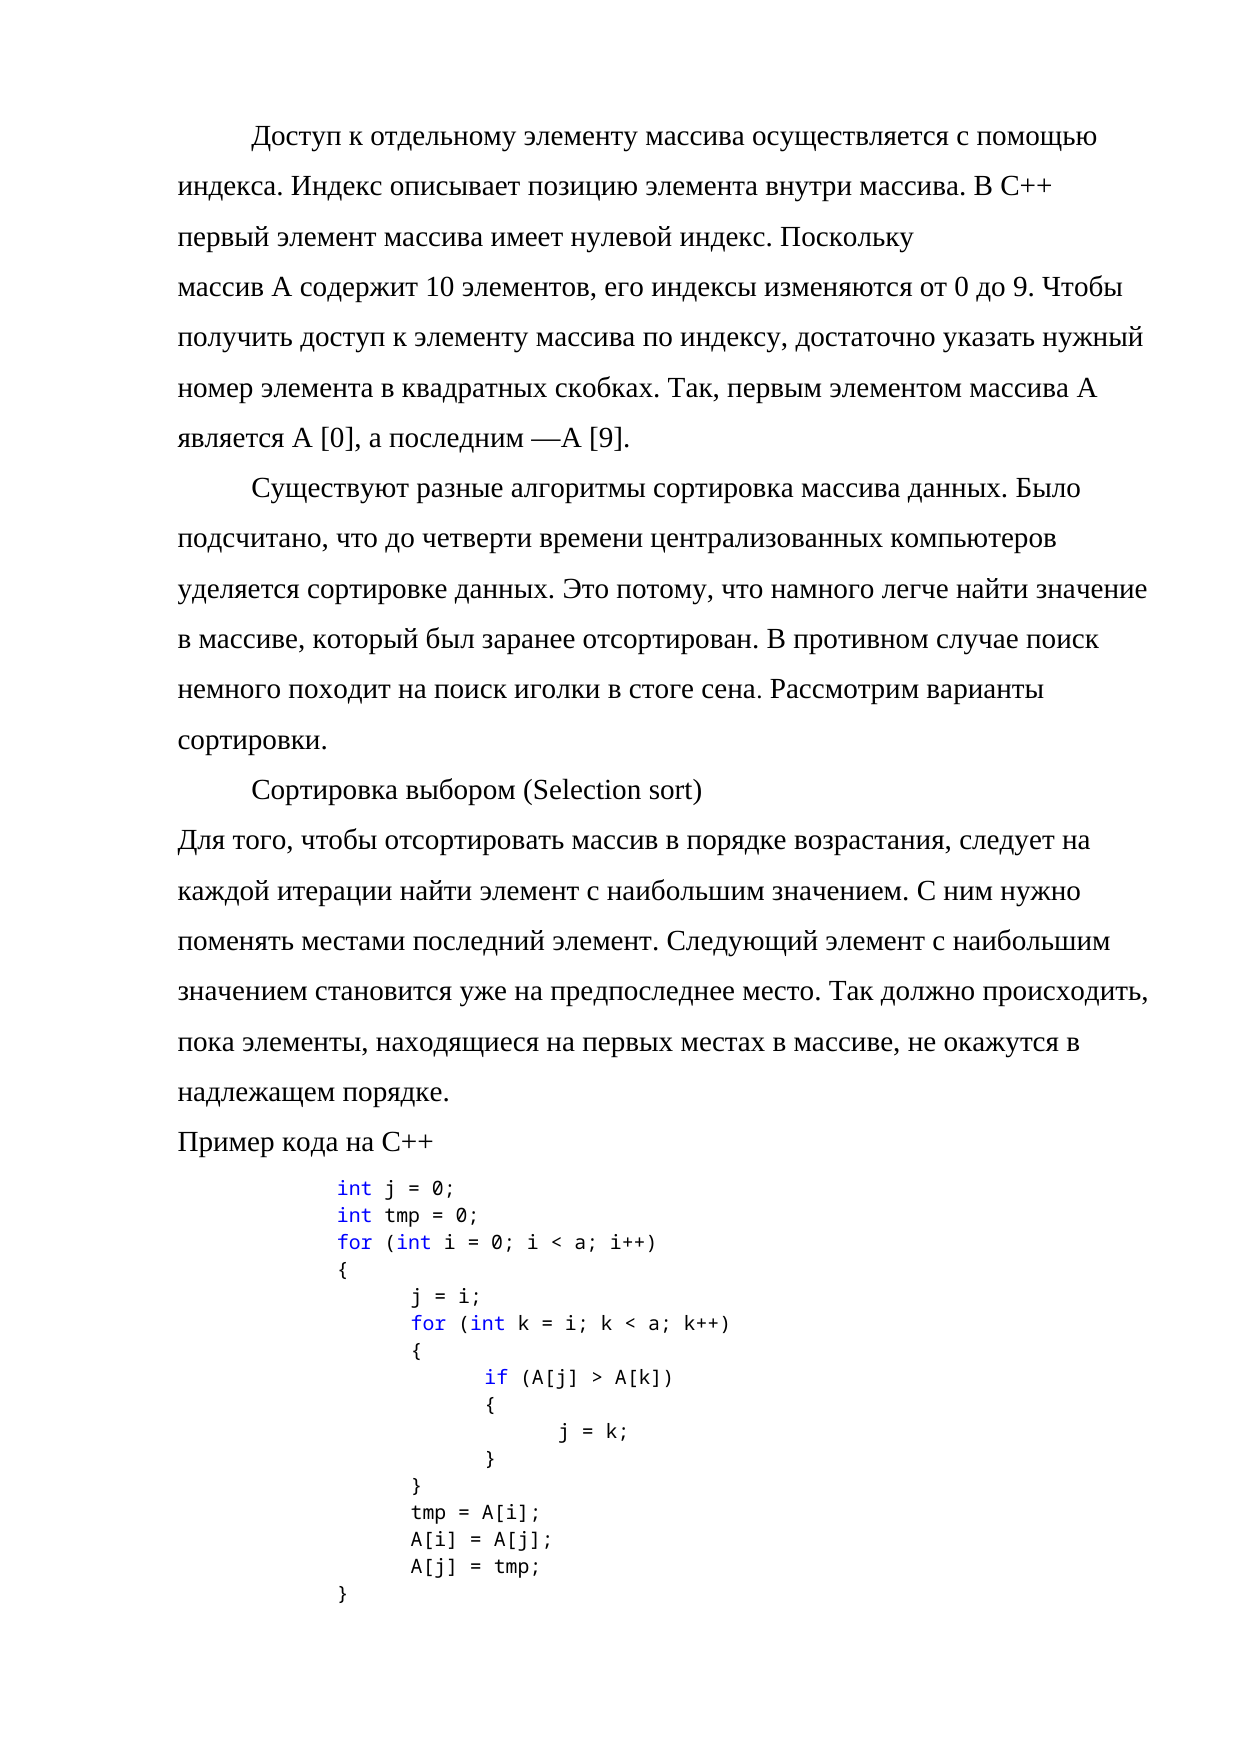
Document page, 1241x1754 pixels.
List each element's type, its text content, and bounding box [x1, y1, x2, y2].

text if (A[j] > A[k]) [177, 1363, 1152, 1391]
text } [177, 1471, 1152, 1498]
text { [177, 1256, 1152, 1283]
text Для того, чтобы отсортировать массив в порядке возрастания, следует на каждой итерации найти элемент с наибольшим значением. С ним нужно поменять местами последний элемент. Следующий элемент с наибольшим значением становится уже на предпоследнее место. Так должно происходить, пока элементы, находящиеся на первых местах в массиве, не окажутся в надлежащем порядке. [177, 822, 1152, 1108]
text A[i] = A[j]; [177, 1525, 1152, 1552]
text Пример кода на С++ [177, 1124, 1152, 1158]
text } [177, 1579, 1152, 1606]
text { [177, 1337, 1152, 1363]
text tmp = A[i]; [177, 1498, 1152, 1525]
text int tmp = 0; [177, 1202, 1152, 1229]
text j = i; [177, 1283, 1152, 1309]
text Доступ к отдельному элементу массива осуществляется с помощью индекса. Индекс описывает позицию элемента внутри массива. В C++ первый элемент массива имеет нулевой индекс. Поскольку [177, 118, 1152, 252]
text } [177, 1444, 1152, 1471]
text Существуют разные алгоритмы сортировка массива данных. Было подсчитано, что до четверти времени централизованных компьютеров уделяется сортировке данных. Это потому, что намного легче найти значение в массиве, который был заранее отсортирован. В противном случае поиск немного походит на поиск иголки в стоге сена. Рассмотрим варианты сортировки. [177, 470, 1152, 755]
text A[j] = tmp; [177, 1552, 1152, 1579]
text Сортировка выбором (Selection sort) [177, 772, 1152, 806]
text j = k; [177, 1417, 1152, 1444]
text массив A содержит 10 элементов, его индексы изменяются от 0 до 9. Чтобы получить доступ к элементу массива по индексу, достаточно указать нужный номер элемента в квадратных скобках. Так, первым элементом массива A является A [0], а последним —A [9]. [177, 269, 1152, 453]
text { [177, 1391, 1152, 1417]
text for (int k = i; k < a; k++) [177, 1309, 1152, 1337]
text for (int i = 0; i < a; i++) [177, 1229, 1152, 1256]
text int j = 0; [325, 1175, 1152, 1202]
